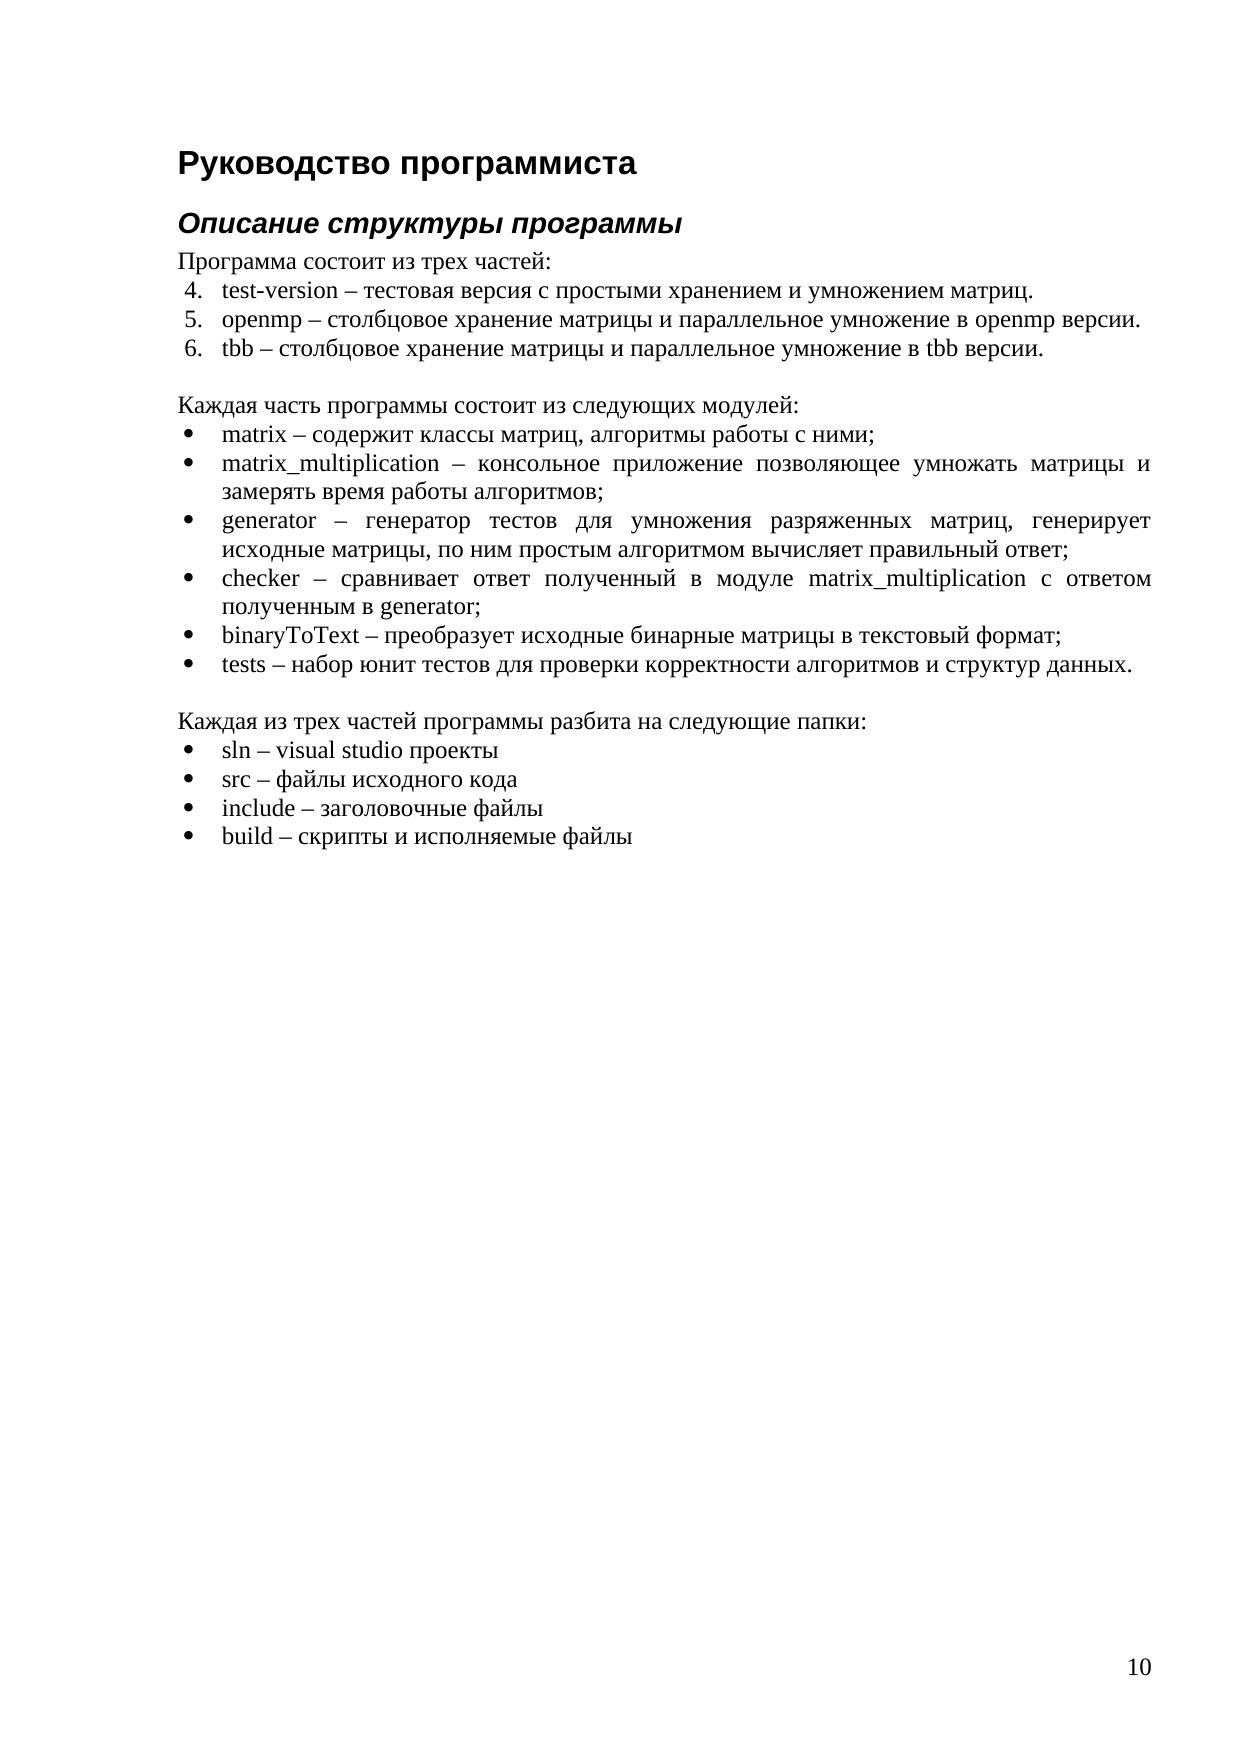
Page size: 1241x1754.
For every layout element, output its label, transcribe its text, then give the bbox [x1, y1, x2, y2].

list sln – visual studio проекты [184, 735, 1152, 764]
list binaryToText – преобразует исходные бинарные матрицы в текстовый формат; [184, 620, 1152, 649]
list src – файлы исходного кода [184, 764, 1152, 793]
text Каждая из трех частей программы разбита на следующие папки: [177, 706, 1152, 735]
list matrix – содержит классы матриц, алгоритмы работы с ними; [184, 419, 1152, 448]
text Программа состоит из трех частей: [177, 246, 1152, 275]
subtitle Руководство программиста [177, 143, 1152, 182]
text Каждая часть программы состоит из следующих модулей: [177, 390, 1152, 419]
list matrix_multiplication – консольное приложение позволяющее умножать матрицы и замерять время работы алгоритмов; [184, 448, 1152, 505]
list checker – сравнивает ответ полученный в модуле matrix_multiplication с ответом полученным в generator; [184, 563, 1152, 620]
subtitle Описание структуры программы [177, 207, 1152, 240]
list openmp – столбцовое хранение матрицы и параллельное умножение в openmp версии. [184, 304, 1152, 333]
list include – заголовочные файлы [184, 793, 1152, 821]
list generator – генератор тестов для умножения разряженных матриц, генерирует исходные матрицы, по ним простым алгоритмом вычисляет правильный ответ; [184, 505, 1152, 563]
list tbb – столбцовое хранение матрицы и параллельное умножение в tbb версии. [184, 333, 1152, 361]
list tests – набор юнит тестов для проверки корректности алгоритмов и структур данных. [184, 649, 1152, 678]
list test-version – тестовая версия с простыми хранением и умножением матриц. [184, 275, 1152, 304]
list build – скрипты и исполняемые файлы [184, 821, 1152, 850]
